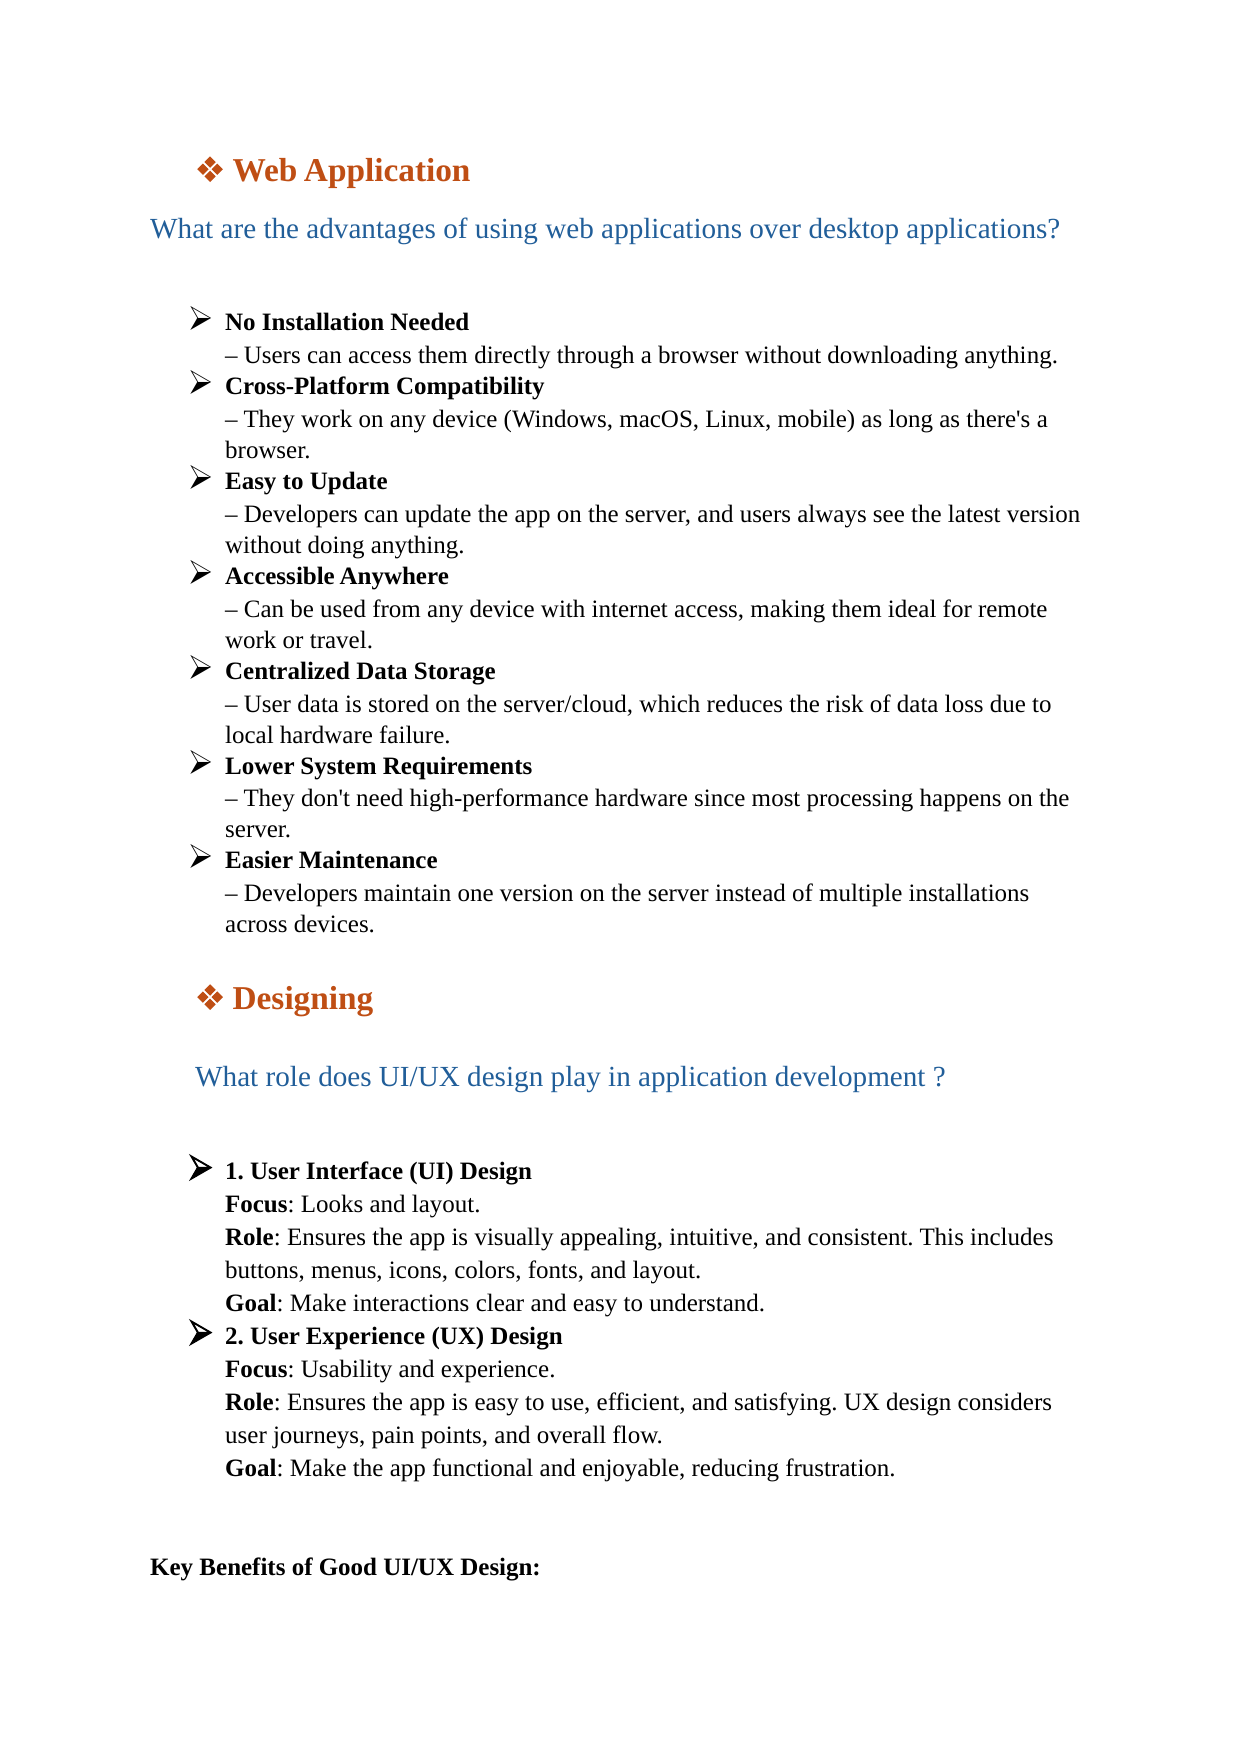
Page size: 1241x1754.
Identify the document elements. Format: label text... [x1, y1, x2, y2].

list Focus: Usability and experience. [225, 1354, 1090, 1383]
list Lower System Requirements – They don't need high-performance hardware since most processing happens on the server. [187, 751, 1090, 843]
list Focus: Looks and layout. [225, 1189, 1090, 1218]
subtitle Designing [195, 978, 1090, 1016]
list No Installation Needed – Users can access them directly through a browser without downloading anything. [187, 307, 1090, 369]
list Accessible Anywhere – Can be used from any device with internet access, making them ideal for remote work or travel. [187, 561, 1090, 653]
list Goal: Make the app functional and enjoyable, reducing frustration. [225, 1453, 1090, 1482]
list Centralized Data Storage – User data is stored on the server/cloud, which reduces the risk of data loss due to local hardware failure. [187, 656, 1090, 748]
subtitle What role does UI/UX design play in application development ? [195, 1059, 1090, 1093]
list Role: Ensures the app is easy to use, efficient, and satisfying. UX design considers user journeys, pain points, and overall flow. [225, 1387, 1090, 1449]
list 2. User Experience (UX) Design [187, 1321, 1090, 1352]
subtitle What are the advantages of using web applications over desktop applications? [150, 211, 1090, 244]
list Goal: Make interactions clear and easy to understand. [225, 1288, 1090, 1317]
text Key Benefits of Good UI/UX Design: [150, 1552, 1090, 1581]
list Cross-Platform Compatibility – They work on any device (Windows, macOS, Linux, mobile) as long as there's a browser. [187, 371, 1090, 464]
list Role: Ensures the app is visually appealing, intuitive, and consistent. This includes buttons, menus, icons, colors, fonts, and layout. [225, 1222, 1090, 1284]
list Easy to Update – Developers can update the app on the server, and users always see the latest version without doing anything. [187, 466, 1090, 559]
subtitle Web Application [195, 150, 1090, 188]
list Easier Maintenance – Developers maintain one version on the server instead of multiple installations across devices. [187, 846, 1090, 938]
list 1. User Interface (UI) Design [187, 1156, 1090, 1187]
